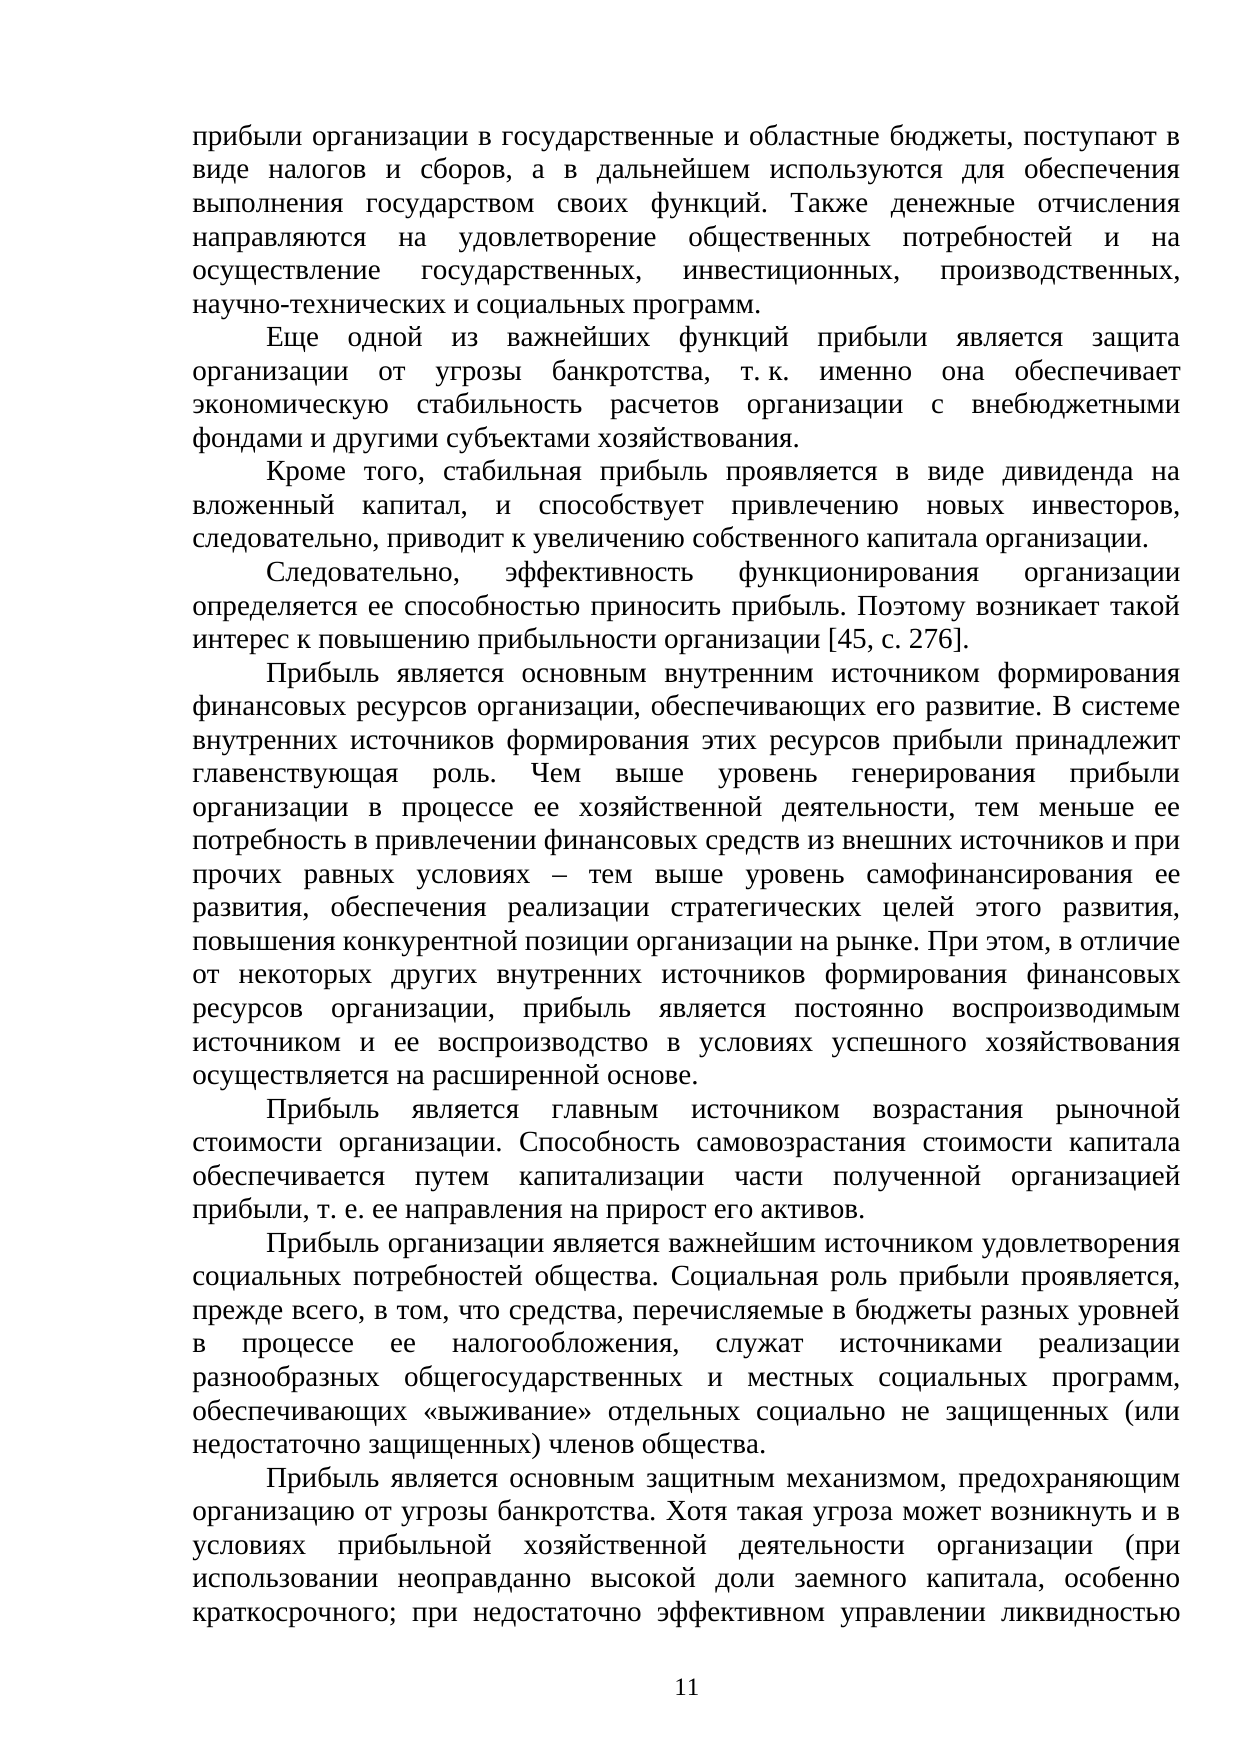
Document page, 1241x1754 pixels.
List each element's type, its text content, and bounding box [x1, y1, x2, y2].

text Кроме того, стабильная прибыль проявляется в виде дивиденда на вложенный капитал, и способствует привлечению новых инвесторов, следовательно, приводит к увеличению собственного капитала организации. [192, 453, 1181, 554]
text Прибыль организации является важнейшим источником удовлетворения социальных потребностей общества. Социальная роль прибыли проявляется, прежде всего, в том, что средства, перечисляемые в бюджеты разных уровней в процессе ее налогообложения, служат источниками реализации разнообразных общегосударственных и местных социальных программ, обеспечивающих «выживание» отдельных социально не защищенных (или недостаточно защищенных) членов общества. [192, 1225, 1181, 1460]
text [192, 1460, 1181, 1627]
text Еще одной из важнейших функций прибыли является защита организации от угрозы банкротства, т. к. именно она обеспечивает экономическую стабильность расчетов организации с внебюджетными фондами и другими субъектами хозяйствования. [192, 319, 1181, 453]
text Следовательно, эффективность функционирования организации определяется ее способностью приносить прибыль. Поэтому возникает такой интерес к повышению прибыльности организации [45, с. 276]. [192, 554, 1181, 655]
text Прибыль является основным внутренним источником формирования финансовых ресурсов организации, обеспечивающих его развитие. В системе внутренних источников формирования этих ресурсов прибыли принадлежит главенствующая роль. Чем выше уровень генерирования прибыли организации в процессе ее хозяйственной деятельности, тем меньше ее потребность в привлечении финансовых средств из внешних источников и при прочих равных условиях – тем выше уровень самофинансирования ее развития, обеспечения реализации стратегических целей этого развития, повышения конкурентной позиции организации на рынке. При этом, в отличие от некоторых других внутренних источников формирования финансовых ресурсов организации, прибыль является постоянно воспроизводимым источником и ее воспроизводство в условиях успешного хозяйствования осуществляется на расширенной основе. [192, 655, 1181, 1091]
text Прибыль является главным источником возрастания рыночной стоимости организации. Способность самовозрастания стоимости капитала обеспечивается путем капитализации части полученной организацией прибыли, т. е. ее направления на прирост его активов. [192, 1091, 1181, 1225]
